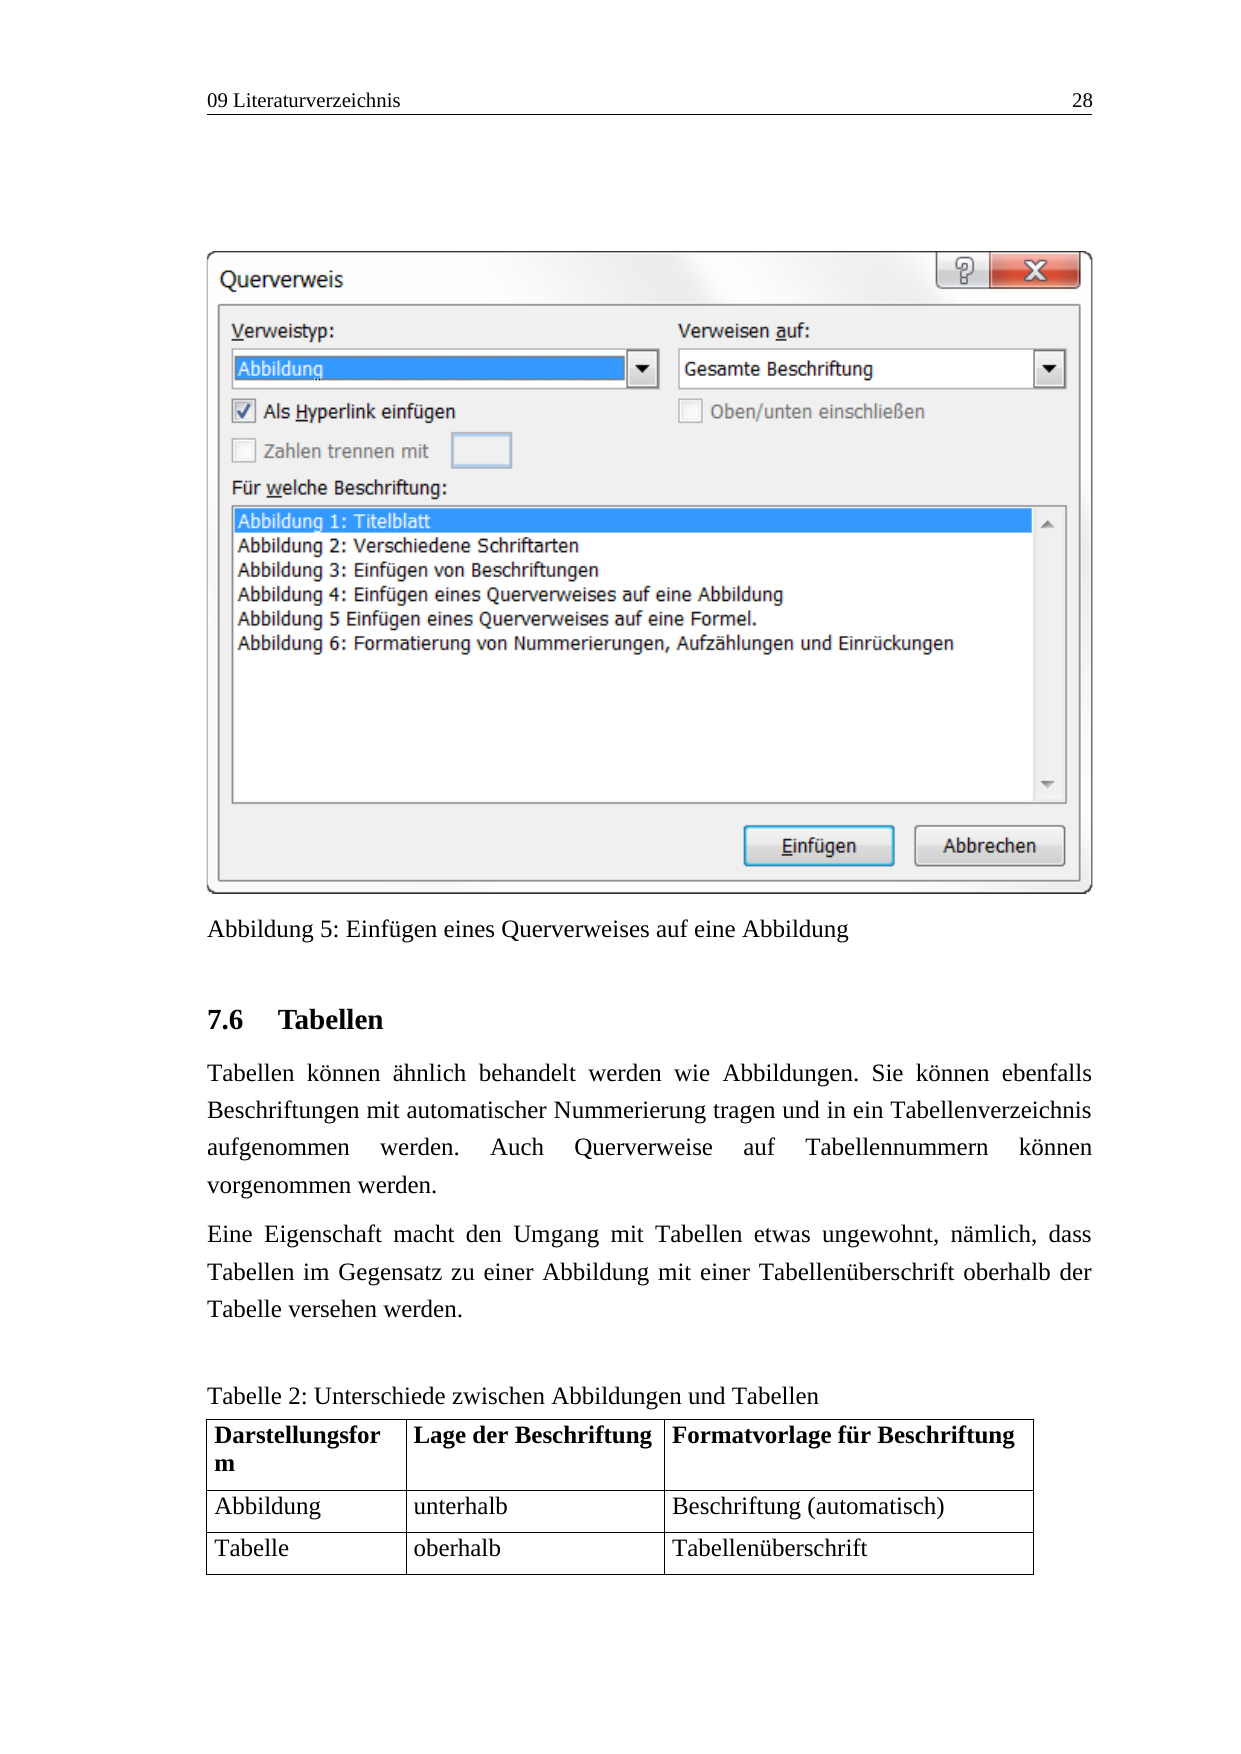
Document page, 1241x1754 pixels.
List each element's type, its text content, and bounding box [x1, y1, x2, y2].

picture [206, 251, 1093, 894]
subtitle Tabellen [207, 1002, 1092, 1035]
table_cell unterhalb [407, 1491, 664, 1532]
table_cell Tabelle [207, 1533, 406, 1574]
table_cell Beschriftung (automatisch) [665, 1491, 1033, 1532]
table_header Darstellungsform [207, 1420, 406, 1490]
text Tabellen können ähnlich behandelt werden wie Abbildungen. Sie können ebenfalls Beschriftungen mit automatischer Nummerierung tragen und in ein Tabellenverzeichnis aufgenommen werden. Auch Querverweise auf Tabellennummern können vorgenommen werden. [207, 1058, 1092, 1198]
table_header Formatvorlage für Beschriftung [665, 1420, 1033, 1490]
table_header Lage der Beschriftung [407, 1420, 664, 1490]
text Eine Eigenschaft macht den Umgang mit Tabellen etwas ungewohnt, nämlich, dass Tabellen im Gegensatz zu einer Abbildung mit einer Tabellenüberschrift oberhalb der Tabelle versehen werden. [207, 1219, 1092, 1323]
table_cell Abbildung [207, 1491, 406, 1532]
table_cell Tabellenüberschrift [665, 1533, 1033, 1574]
text Tabelle 2: Unterschiede zwischen Abbildungen und Tabellen [207, 1381, 1092, 1410]
table_cell oberhalb [407, 1533, 664, 1574]
text Abbildung 5: Einfügen eines Querverweises auf eine Abbildung [207, 914, 1092, 943]
